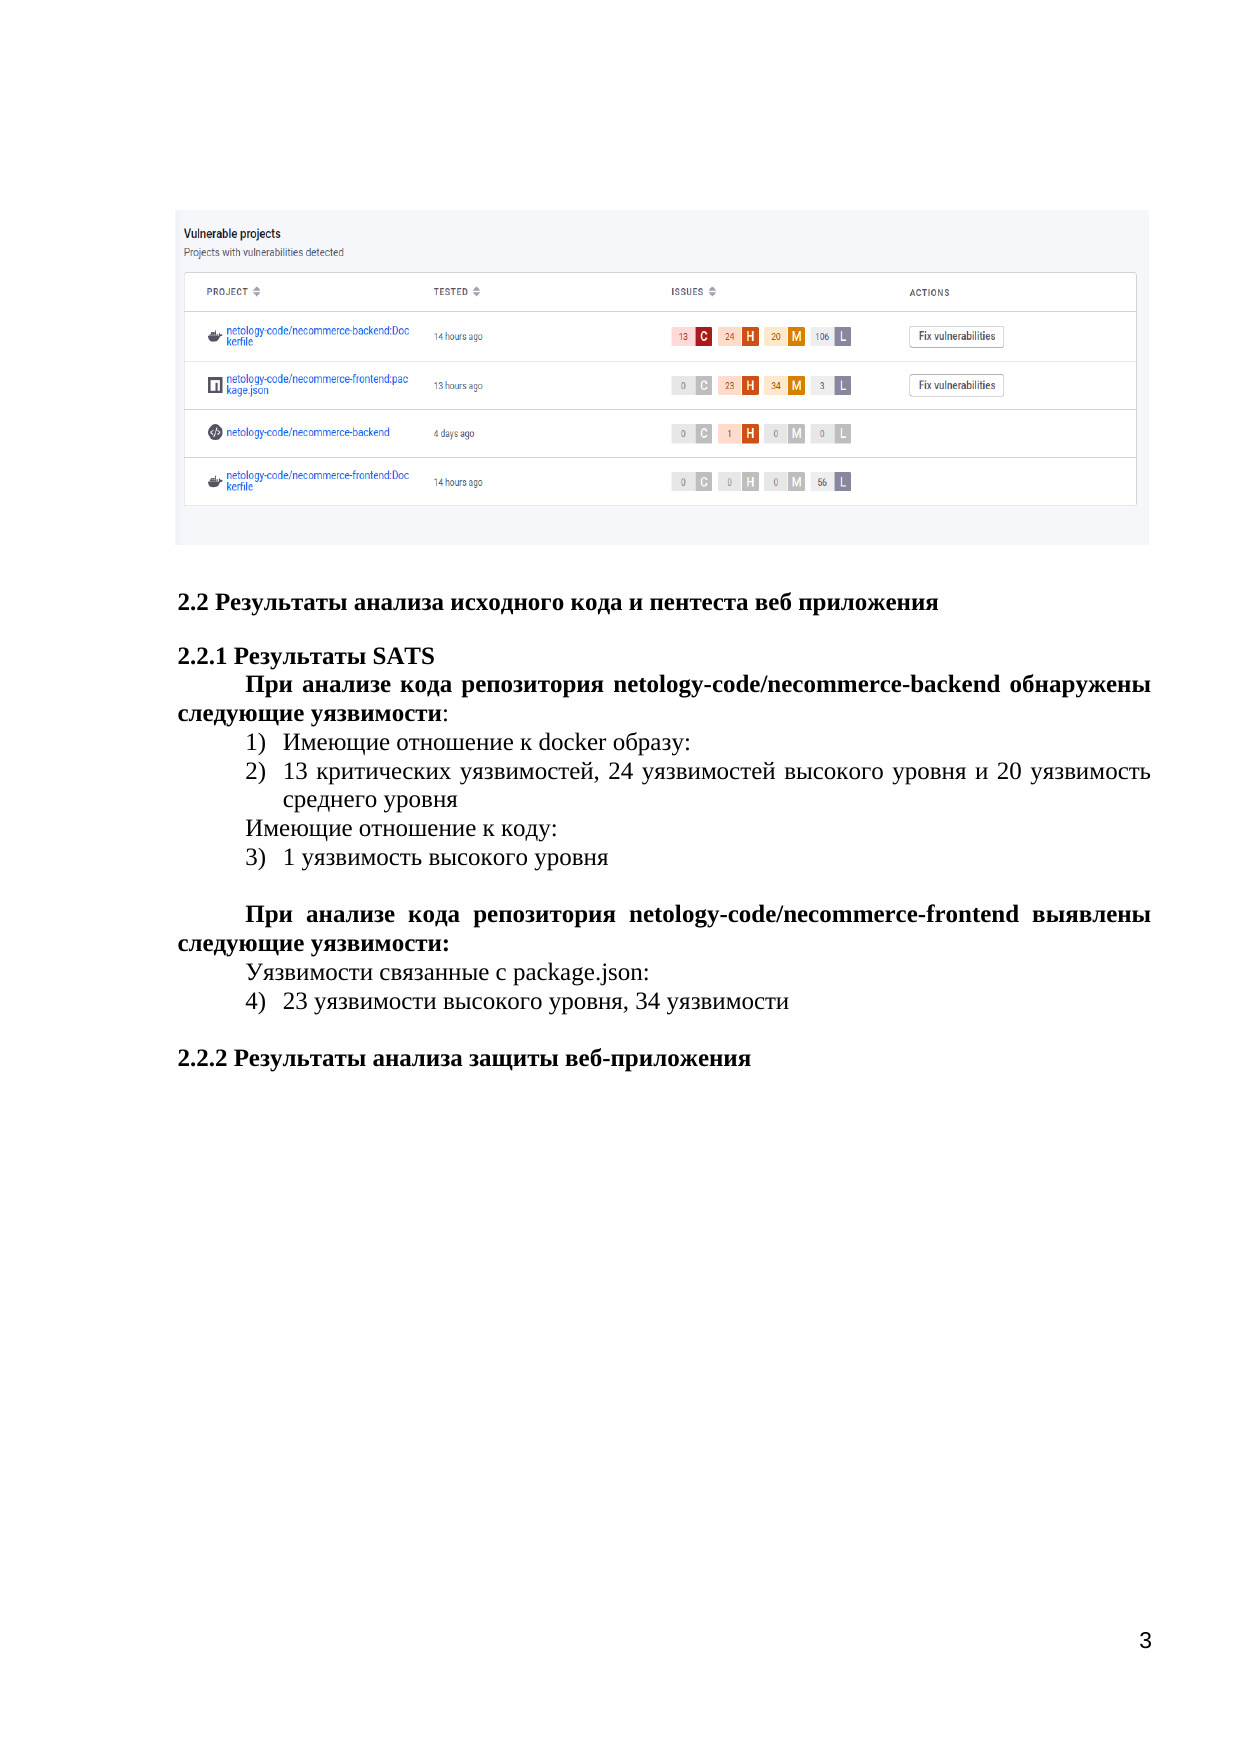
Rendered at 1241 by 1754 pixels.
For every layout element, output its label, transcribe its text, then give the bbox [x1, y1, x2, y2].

text При анализе кода репозитория netology-code/necommerce-backend обнаружены следующие уязвимости: [177, 669, 1152, 727]
text При анализе кода репозитория netology-code/necommerce-frontend выявлены следующие уязвимости: [177, 899, 1152, 957]
picture [175, 210, 1149, 545]
text Уязвимости связанные с package.json: [177, 957, 1152, 986]
list 23 уязвимости высокого уровня, 34 уязвимости [245, 986, 1152, 1014]
text 2.2.1 Результаты SATS [177, 641, 1152, 669]
list 13 критических уязвимостей, 24 уязвимостей высокого уровня и 20 уязвимость среднего уровня [245, 756, 1152, 813]
list 1 уязвимость высокого уровня [245, 842, 1152, 871]
text Имеющие отношение к коду: [177, 813, 1152, 842]
list Имеющие отношение к docker образу: [245, 727, 1152, 756]
text 2.2.2 Результаты анализа защиты веб-приложения [177, 1043, 1152, 1072]
